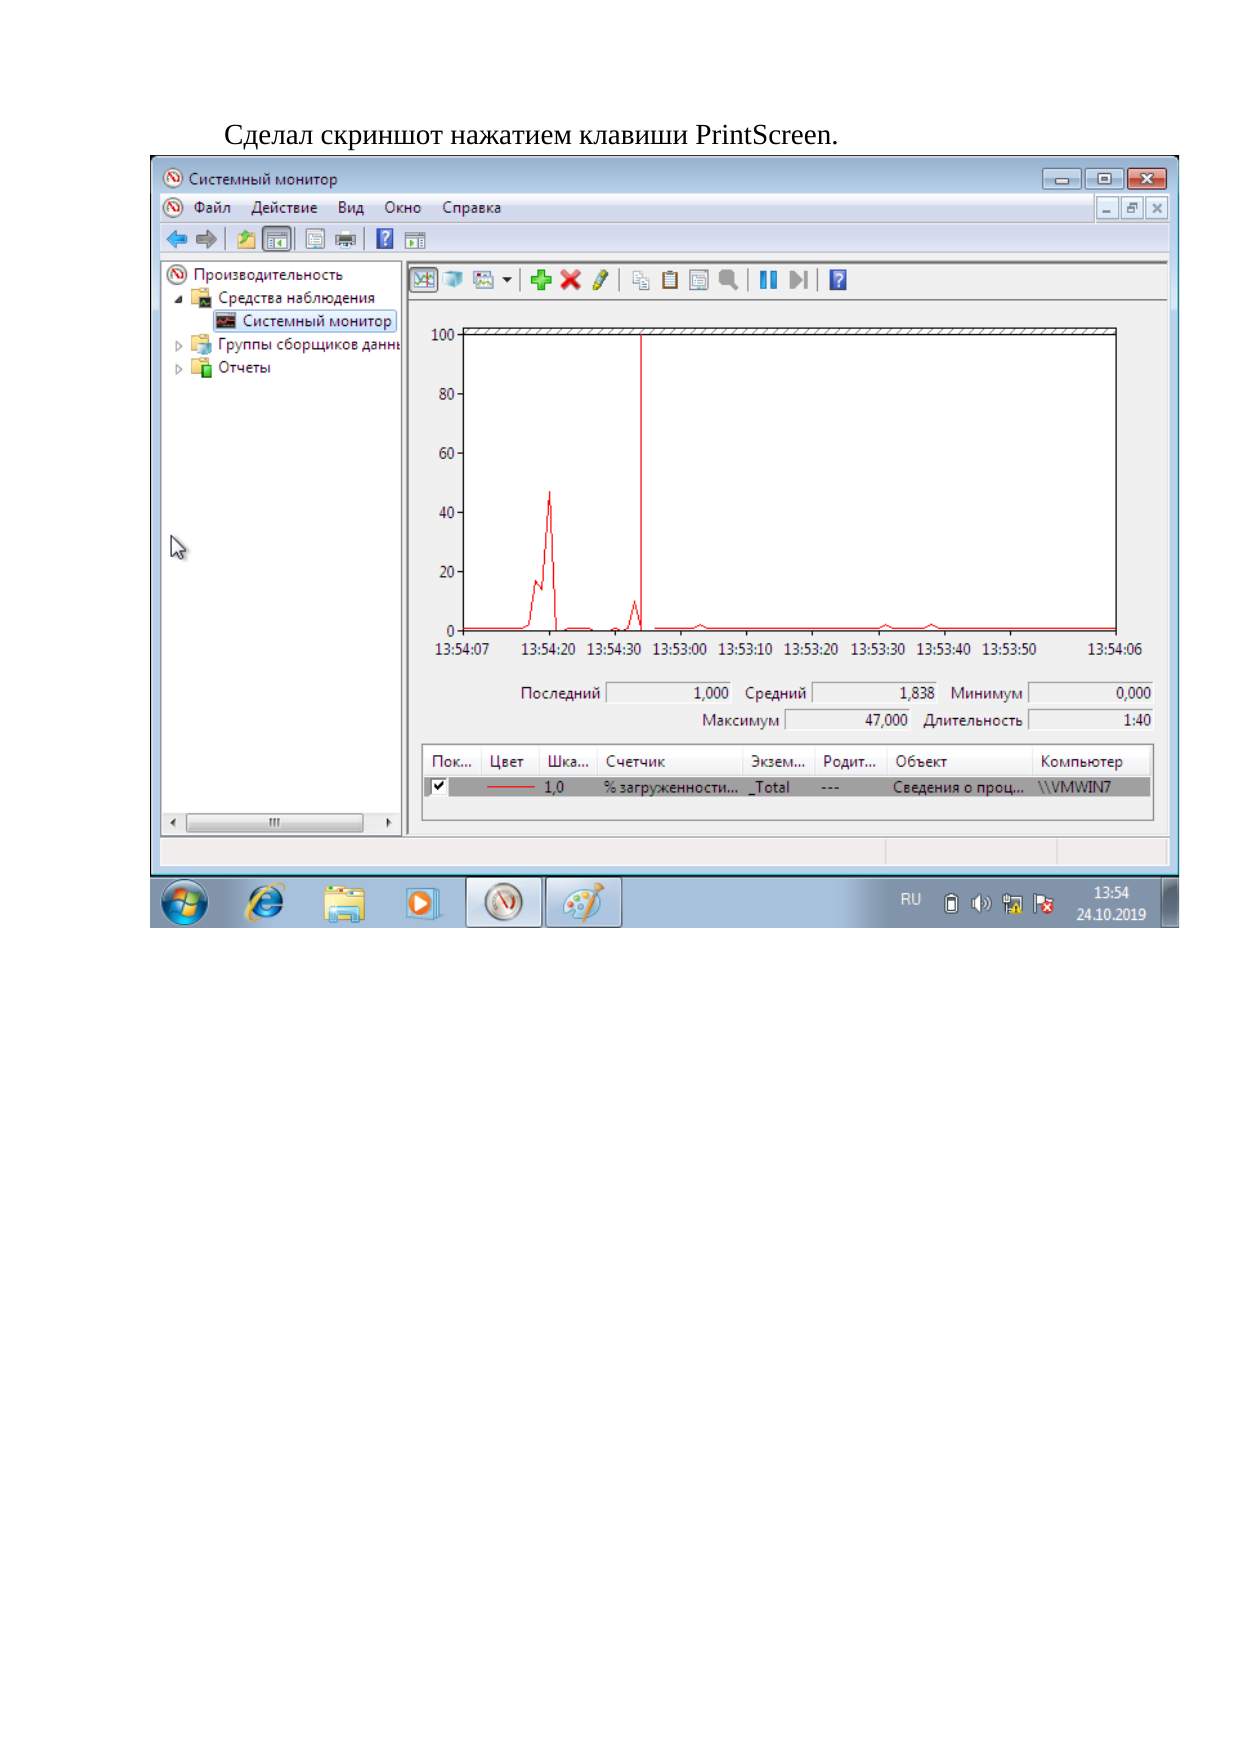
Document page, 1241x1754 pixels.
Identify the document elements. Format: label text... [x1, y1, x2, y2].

picture [150, 155, 1180, 928]
text Сделал скриншот нажатием клавиши PrintScreen. [150, 117, 1179, 151]
